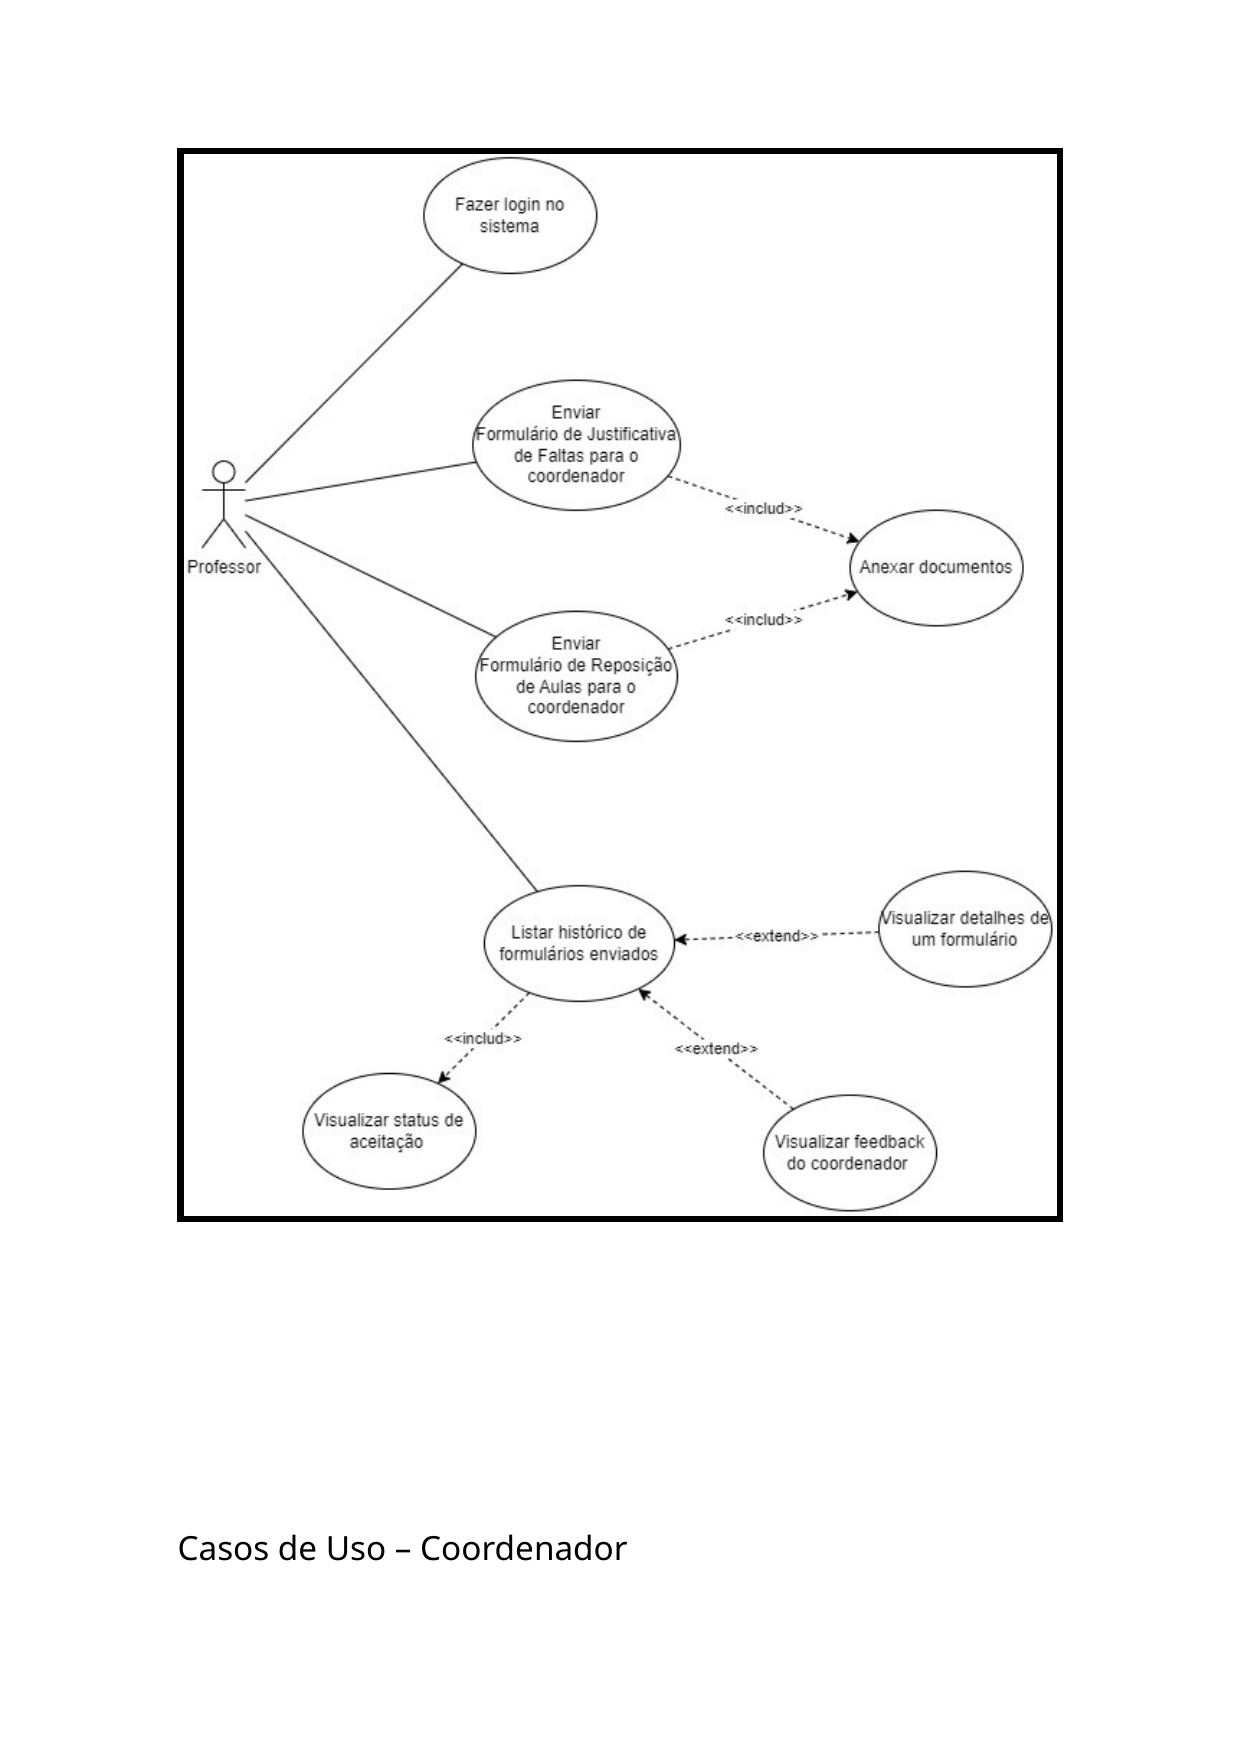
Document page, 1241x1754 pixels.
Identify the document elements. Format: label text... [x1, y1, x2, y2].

text Casos de Uso – Coordenador [177, 1525, 1063, 1570]
picture [184, 154, 1057, 1216]
